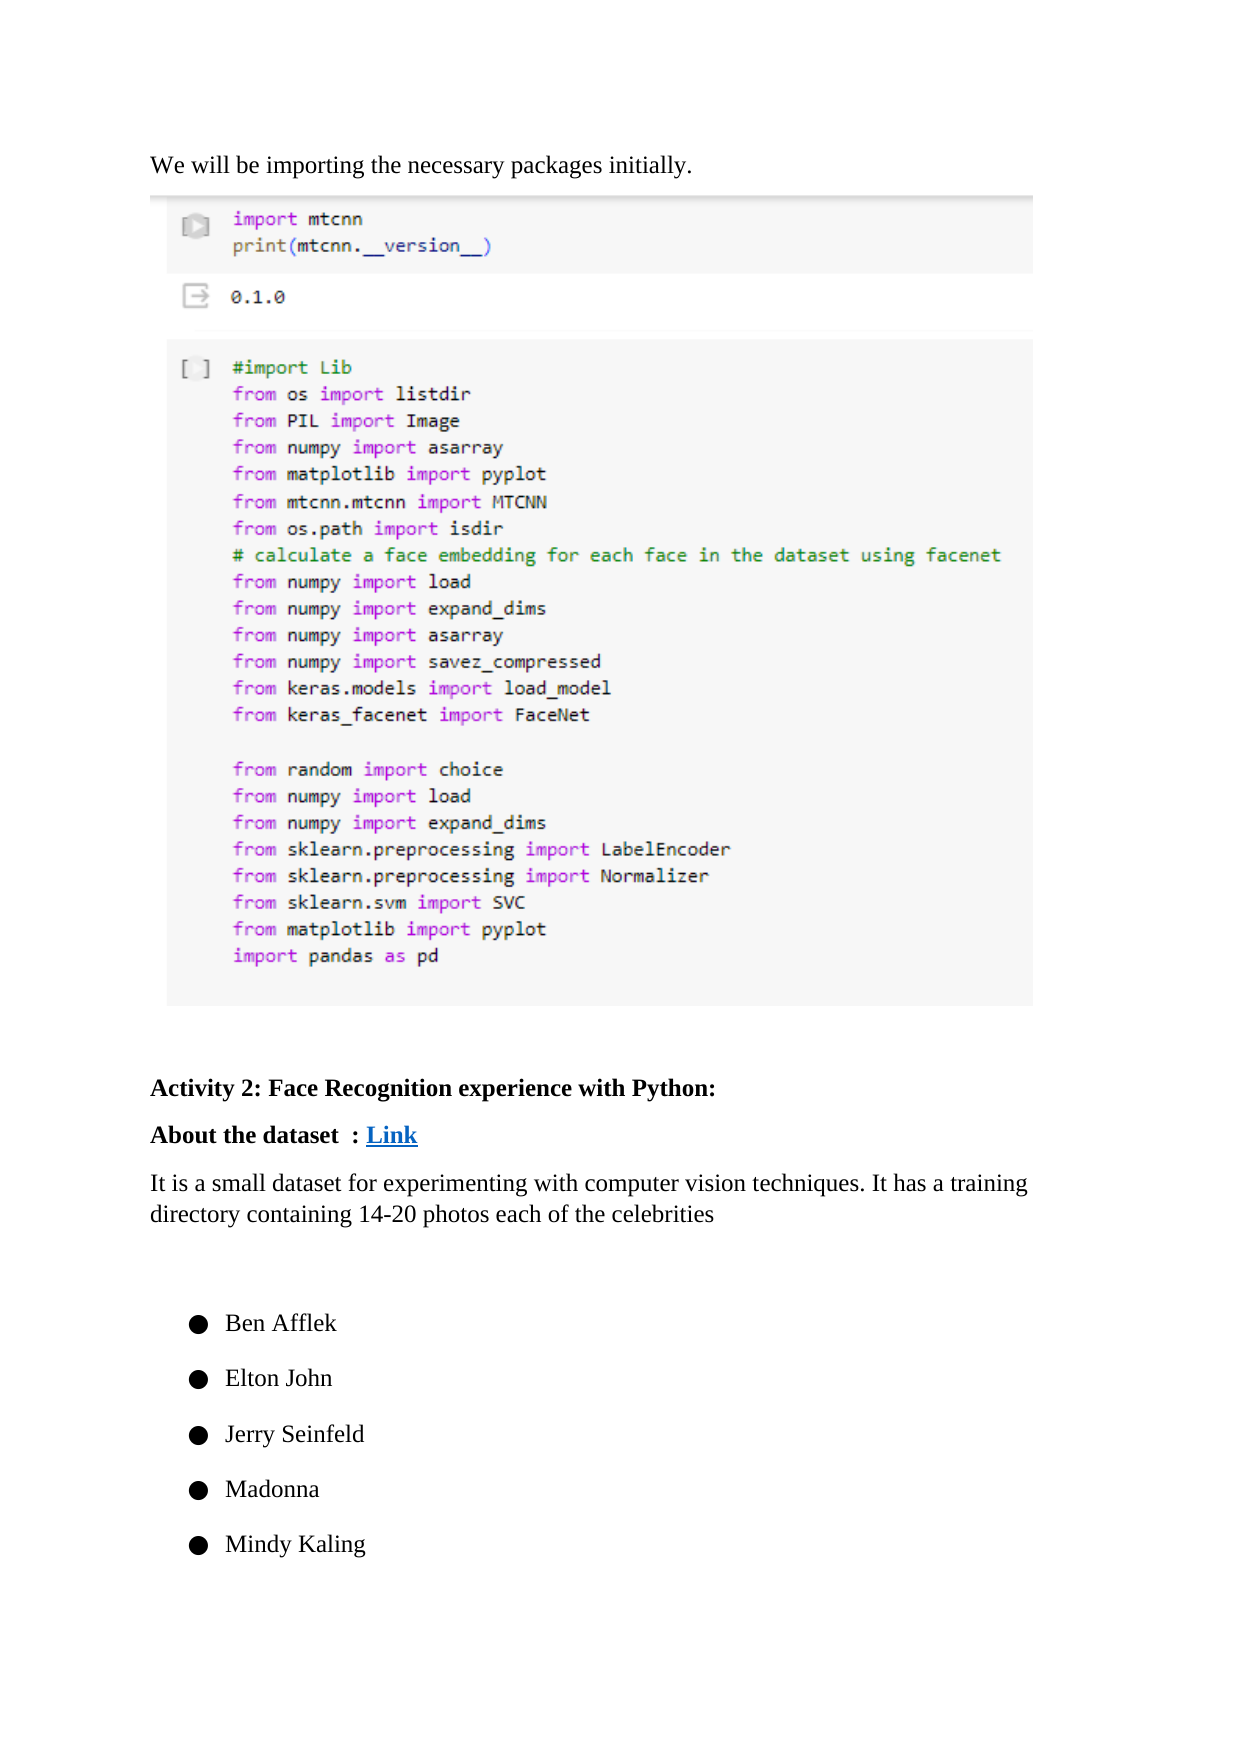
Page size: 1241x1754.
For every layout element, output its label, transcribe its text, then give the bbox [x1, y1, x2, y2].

text About the dataset : Link [150, 1120, 1090, 1149]
picture [150, 181, 1033, 1006]
list Ben Afflek [187, 1294, 1090, 1346]
list Madonna [187, 1460, 1090, 1512]
list Jerry Seinfeld [187, 1405, 1090, 1456]
list Elton John [187, 1350, 1090, 1401]
text Activity 2: Face Recognition experience with Python: [150, 1073, 1090, 1101]
list Mindy Kaling [187, 1516, 1090, 1567]
text It is a small dataset for experimenting with computer vision techniques. It has a training directory containing 14-20 photos each of the celebrities [150, 1168, 1090, 1228]
